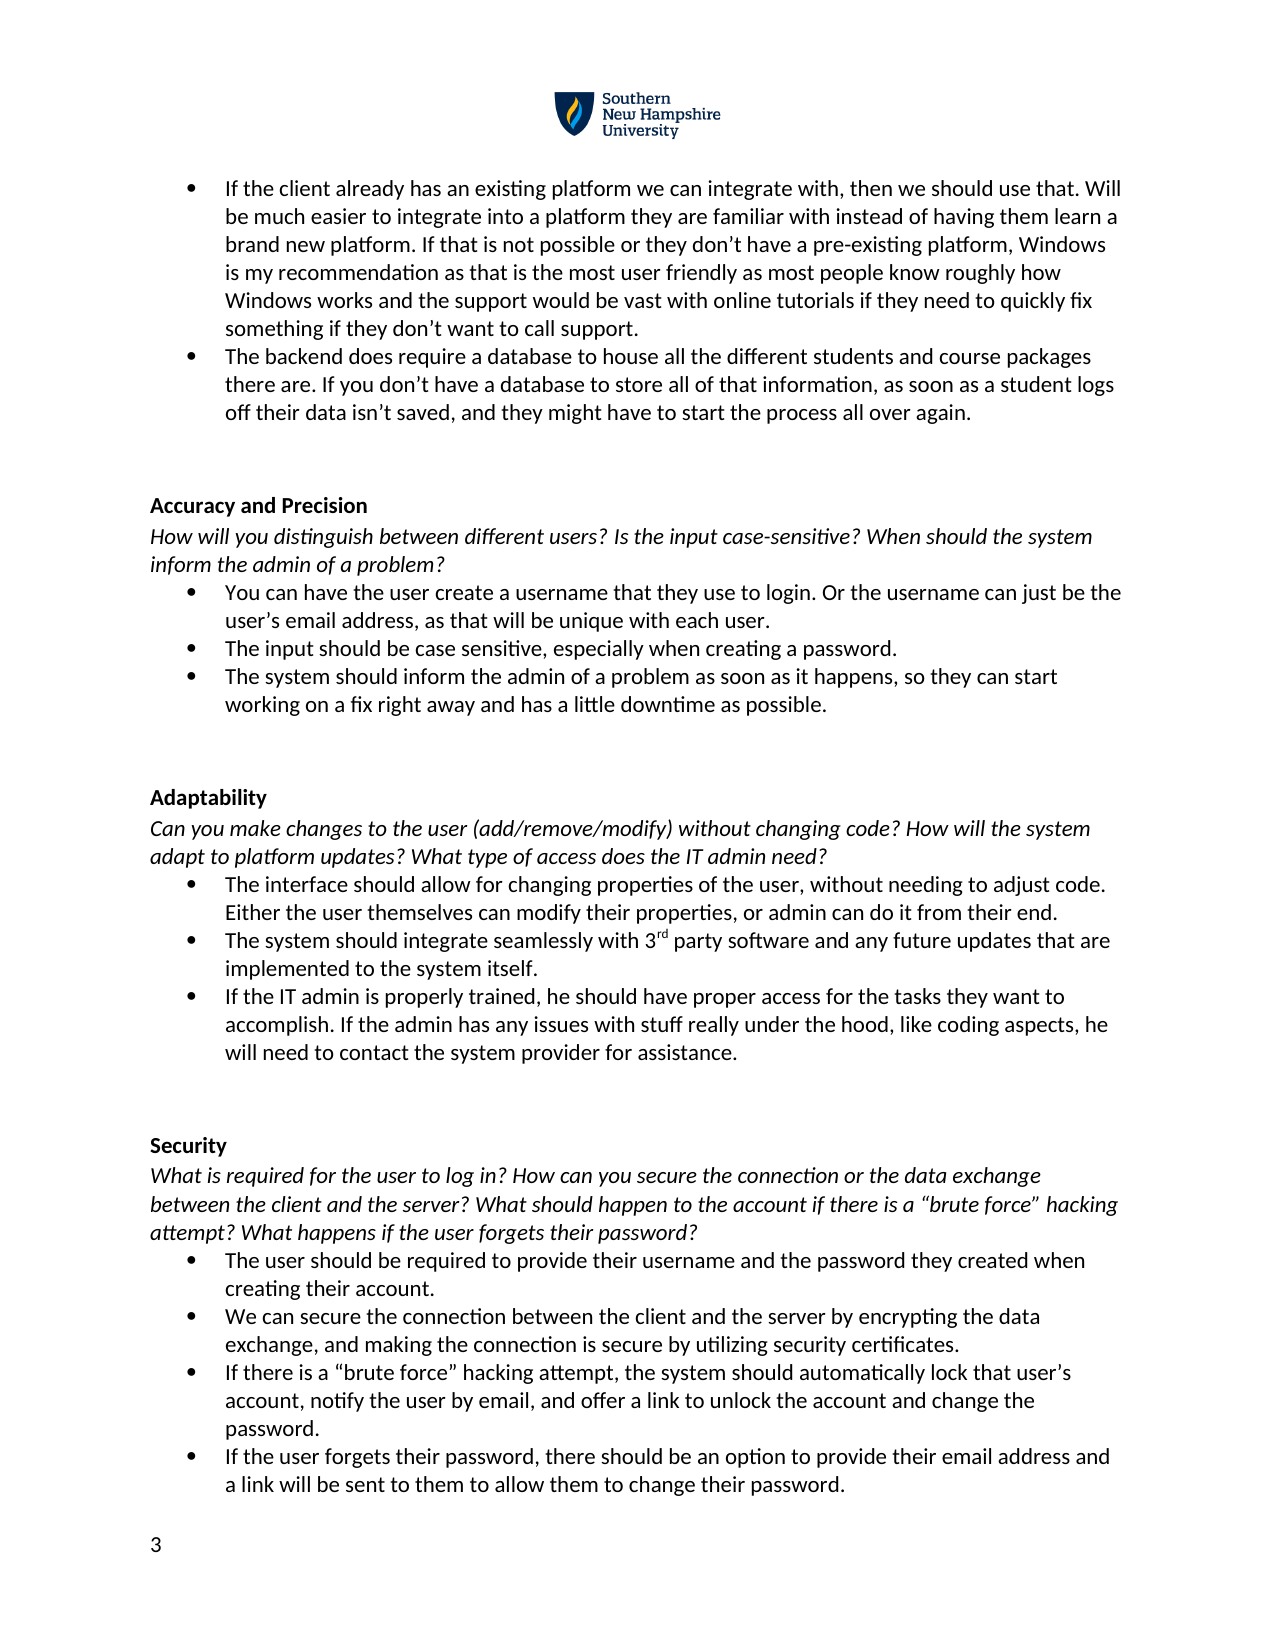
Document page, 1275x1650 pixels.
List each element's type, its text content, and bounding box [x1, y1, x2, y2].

list We can secure the connection between the client and the server by encrypting the data exchange, and making the connection is secure by utilizing security certificates. [187, 1302, 1125, 1358]
text How will you distinguish between different users? Is the input case-sensitive? When should the system inform the admin of a problem? [150, 522, 1125, 578]
text What is required for the user to log in? How can you secure the connection or the data exchange between the client and the server? What should happen to the account if there is a “brute force” hacking attempt? What happens if the user forgets their password? [150, 1162, 1125, 1246]
list The interface should allow for changing properties of the user, without needing to adjust code. Either the user themselves can modify their properties, or admin can do it from their end. [187, 870, 1125, 926]
list The input should be case sensitive, especially when creating a password. [187, 634, 1125, 662]
list If the client already has an existing platform we can integrate with, then we should use that. Will be much easier to integrate into a platform they are familiar with instead of having them learn a brand new platform. If that is not possible or they don’t have a pre-existing platform, Windows is my recommendation as that is the most user friendly as most people know roughly how Windows works and the support would be vast with online tutorials if they need to quickly fix something if they don’t want to call support. [187, 174, 1125, 342]
list The system should integrate seamlessly with 3rd party software and any future updates that are implemented to the system itself. [187, 926, 1125, 982]
list If there is a “brute force” hacking attempt, the system should automatically lock that user’s account, notify the user by email, and offer a link to unlock the account and change the password. [187, 1358, 1125, 1442]
subtitle Security [150, 1131, 1125, 1159]
list The user should be required to provide their username and the password they created when creating their account. [187, 1246, 1125, 1302]
list If the user forgets their password, there should be an option to provide their email address and a link will be sent to them to allow them to change their password. [187, 1442, 1125, 1498]
picture [546, 75, 729, 154]
text Can you make changes to the user (add/remove/modify) without changing code? How will the system adapt to platform updates? What type of access does the IT admin need? [150, 814, 1125, 870]
list If the IT admin is properly trained, he should have proper access for the tasks they want to accomplish. If the admin has any issues with stuff really under the hood, like coding aspects, he will need to contact the system provider for assistance. [187, 982, 1125, 1066]
list The system should inform the admin of a problem as soon as it happens, so they can start working on a fix right away and has a little downtime as possible. [187, 662, 1125, 718]
subtitle Adaptability [150, 783, 1125, 812]
list The backend does require a database to house all the different students and course packages there are. If you don’t have a database to store all of that information, as soon as a student logs off their data isn’t saved, and they might have to start the process all over again. [187, 342, 1125, 426]
list You can have the user create a username that they use to login. Or the username can just be the user’s email address, as that will be unique with each user. [187, 578, 1125, 634]
subtitle Accuracy and Precision [150, 492, 1125, 520]
